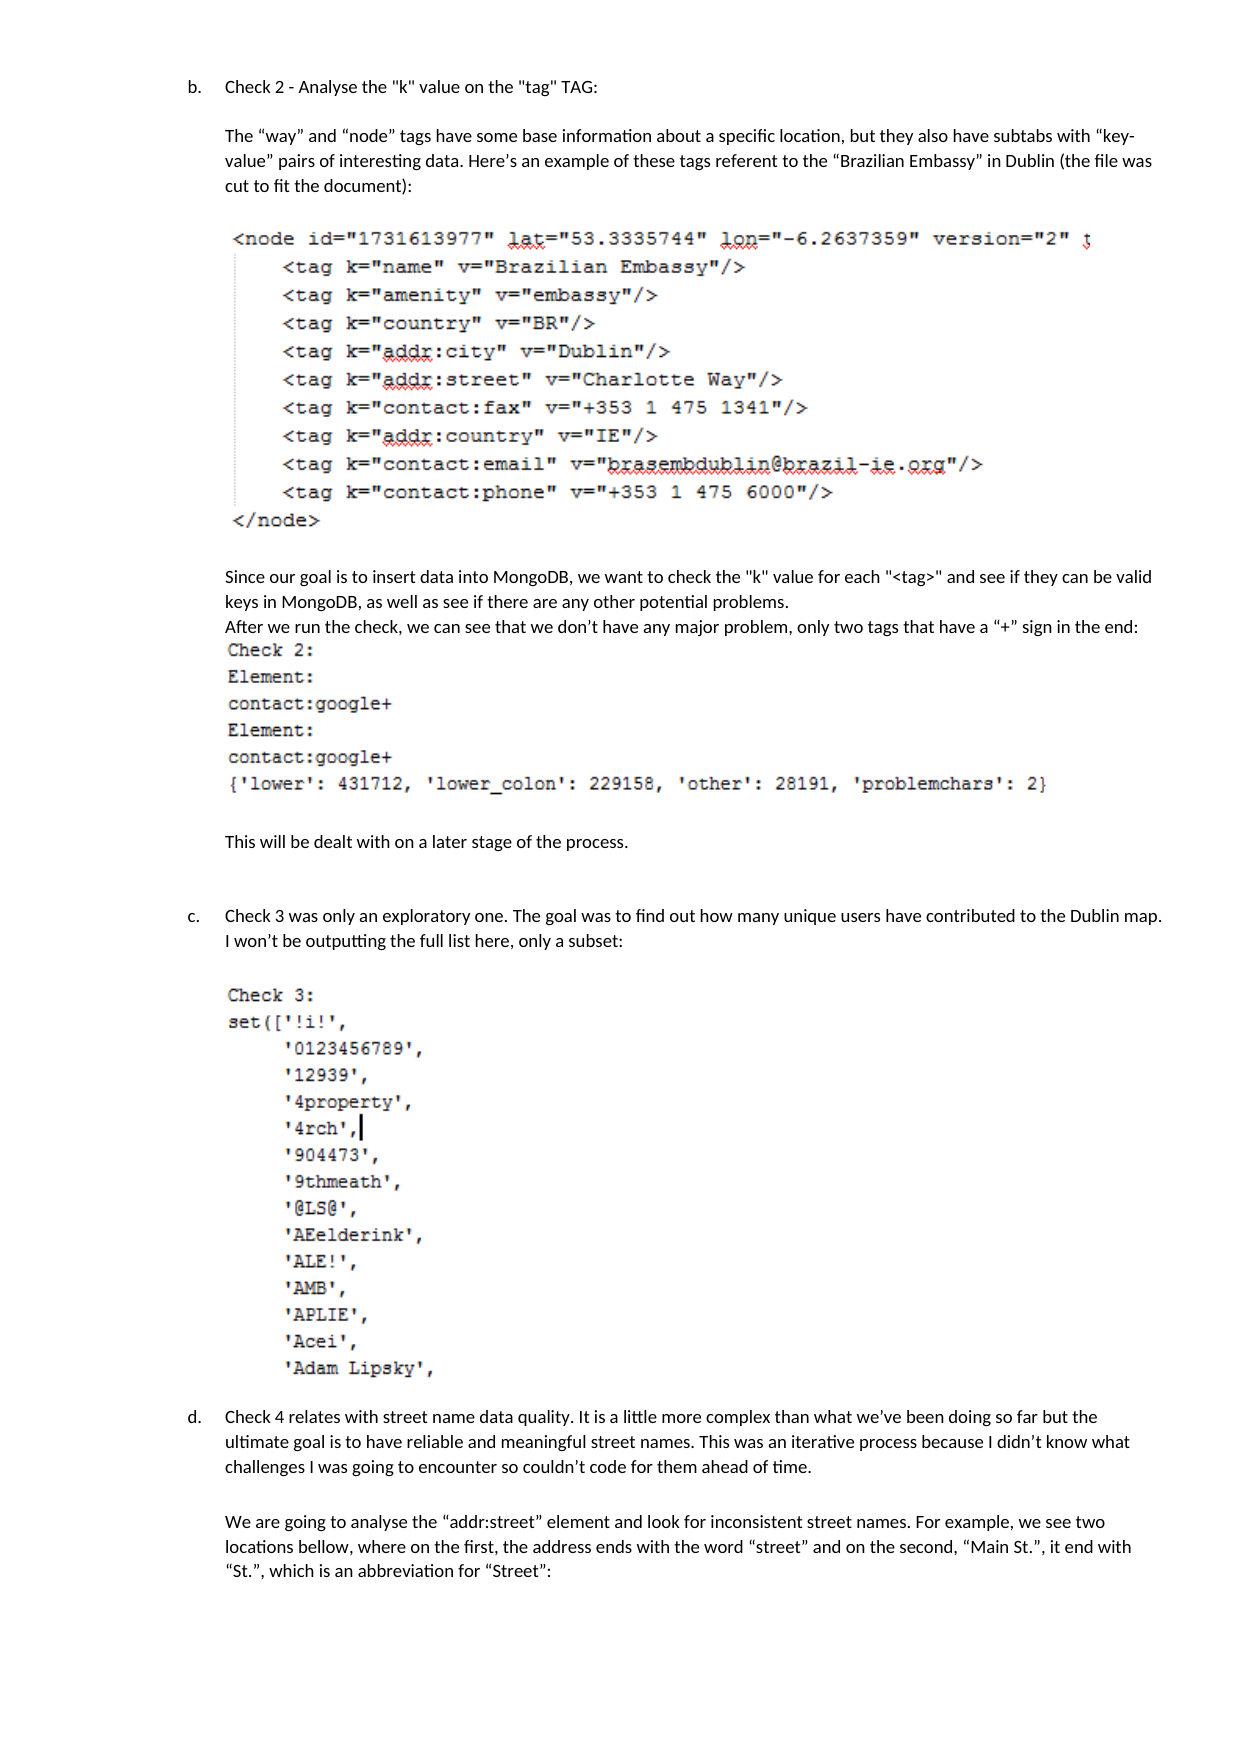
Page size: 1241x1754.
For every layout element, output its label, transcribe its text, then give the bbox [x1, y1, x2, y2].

list After we run the check, we can see that we don’t have any major problem, only two tags that have a “+” sign in the end: [225, 615, 1165, 638]
list Check 4 relates with street name data quality. It is a little more complex than what we’ve been doing so far but the ultimate goal is to have reliable and meaningful street names. This was an iterative process because I didn’t know what challenges I was going to encounter so couldn’t code for them ahead of time. [187, 1406, 1165, 1508]
picture [225, 639, 1066, 804]
picture [225, 223, 1091, 539]
list Since our goal is to insert data into MongoDB, we want to check the "k" value for each "<tag>" and see if they can be valid keys in MongoDB, as well as see if there are any other potential problems. [225, 566, 1165, 613]
list Check 2 - Analyse the "k" value on the "tag" TAG: [187, 75, 1165, 98]
picture [225, 978, 464, 1379]
list Check 3 was only an exploratory one. The goal was to find out how many unique users have contributed to the Dublin map. I won’t be outputting the full list here, only a subset: [187, 905, 1165, 952]
list We are going to analyse the “addr:street” element and look for inconsistent street names. For example, we see two locations bellow, where on the first, the address ends with the word “street” and on the second, “Main St.”, it end with “St.”, which is an abbreviation for “Street”: [225, 1510, 1165, 1583]
list This will be dealt with on a later stage of the process. [225, 831, 1165, 853]
